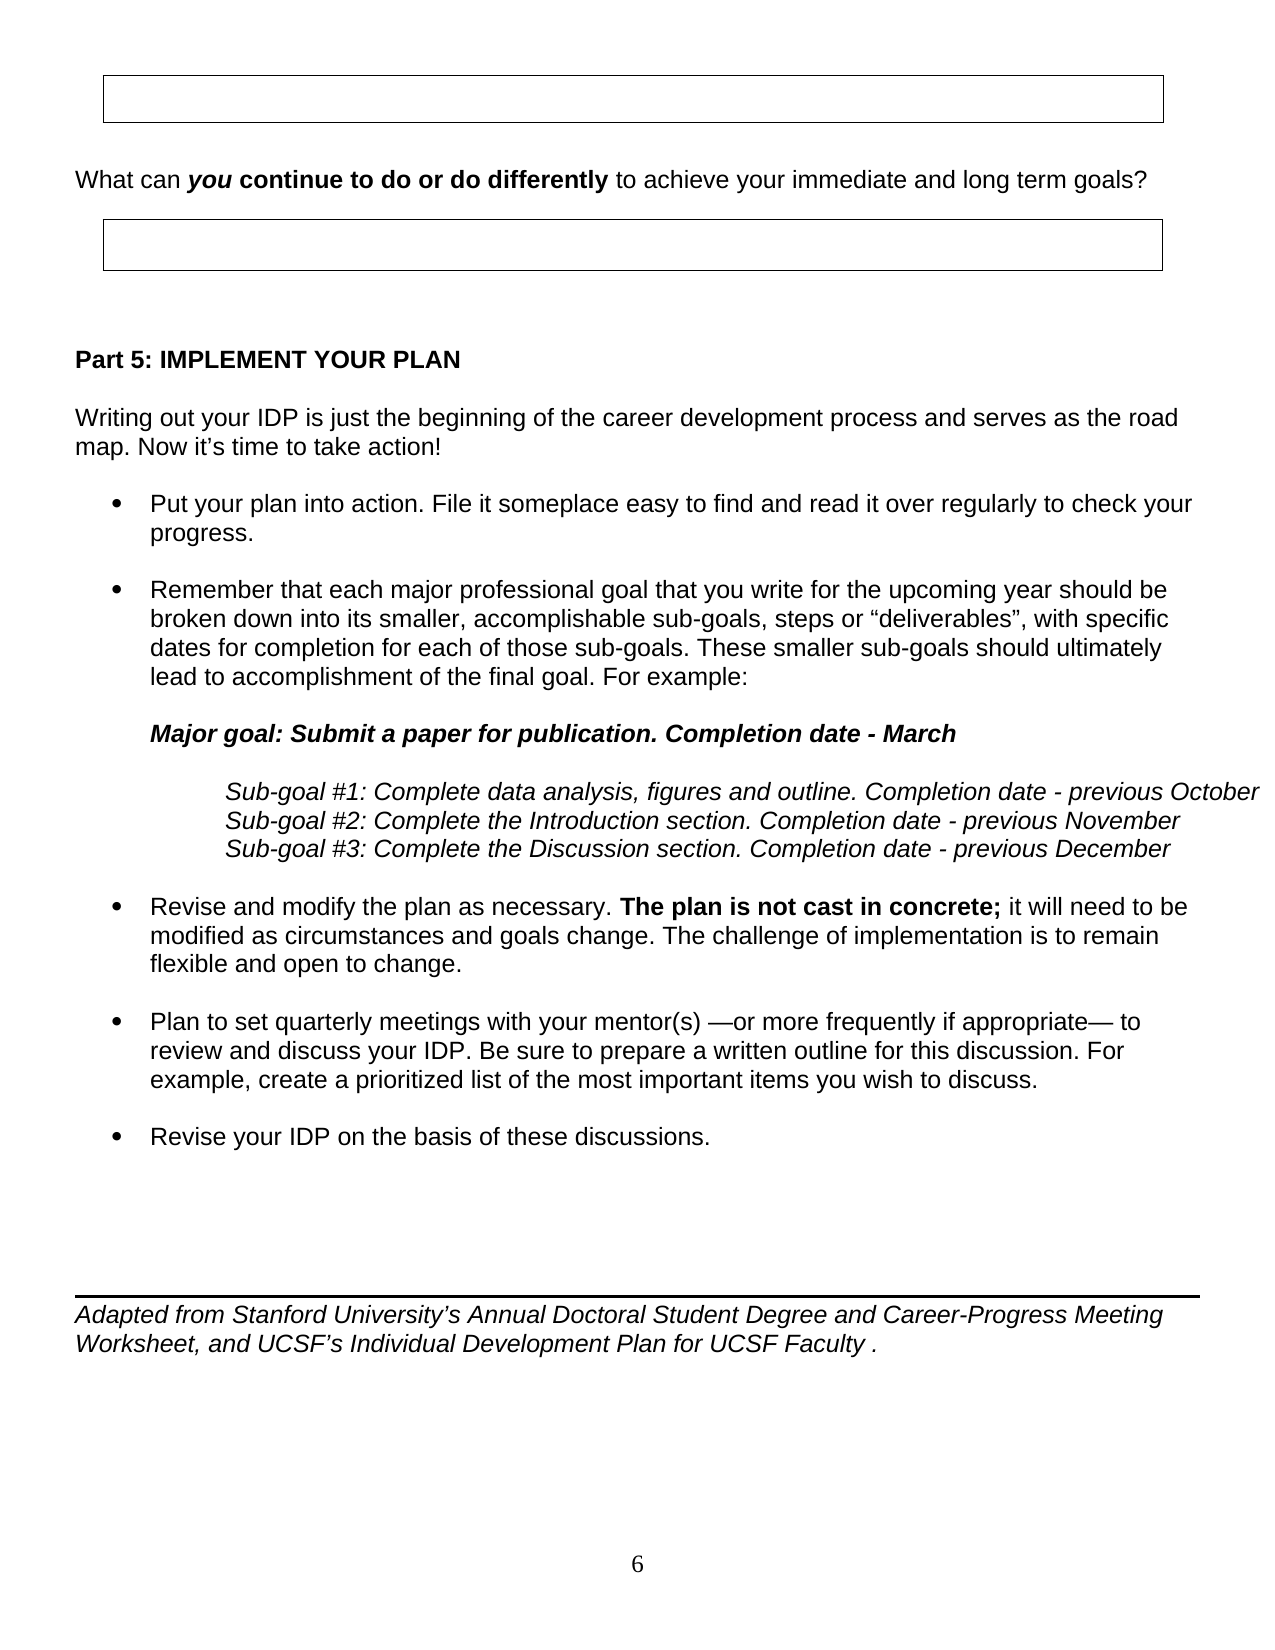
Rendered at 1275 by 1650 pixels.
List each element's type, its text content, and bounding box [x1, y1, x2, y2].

list Put your plan into action. File it someplace easy to find and read it over regularly to check your progress. [112, 489, 1200, 547]
list Remember that each major professional goal that you write for the upcoming year should be broken down into its smaller, accomplishable sub-goals, steps or “deliverables”, with specific dates for completion for each of those sub-goals. These smaller sub-goals should ultimately lead to accomplishment of the final goal. For example: [112, 576, 1200, 691]
table_header [104, 220, 1162, 270]
list Revise and modify the plan as necessary. The plan is not cast in concrete; it will need to be modified as circumstances and goals change. The challenge of implementation is to remain flexible and open to change. [112, 892, 1200, 978]
list Revise your IDP on the basis of these discussions. [112, 1122, 1200, 1151]
list Major goal: Submit a paper for publication. Completion date - March [150, 719, 1200, 748]
text Adapted from Stanford University’s Annual Doctoral Student Degree and Career-Progress Meeting Worksheet, and UCSF’s Individual Development Plan for UCSF Faculty . [75, 1298, 1200, 1357]
text Writing out your IDP is just the beginning of the career development process and serves as the road map. Now it’s time to take action! [75, 403, 1200, 460]
list Plan to set quarterly meetings with your mentor(s) —or more frequently if appropriate— to review and discuss your IDP. Be sure to prepare a written outline for this discussion. For example, create a prioritized list of the most important items you wish to discuss. [112, 1007, 1200, 1093]
list Sub-goal #1: Complete data analysis, figures and outline. Completion date - previous October [150, 777, 1266, 806]
list Sub-goal #3: Complete the Discussion section. Completion date - previous December [150, 834, 1266, 863]
text Part 5: IMPLEMENT YOUR PLAN [75, 345, 1200, 374]
table_header [104, 76, 1163, 122]
text What can you continue to do or do differently to achieve your immediate and long term goals? [75, 169, 1200, 194]
list Sub-goal #2: Complete the Introduction section. Completion date - previous November [150, 806, 1266, 834]
